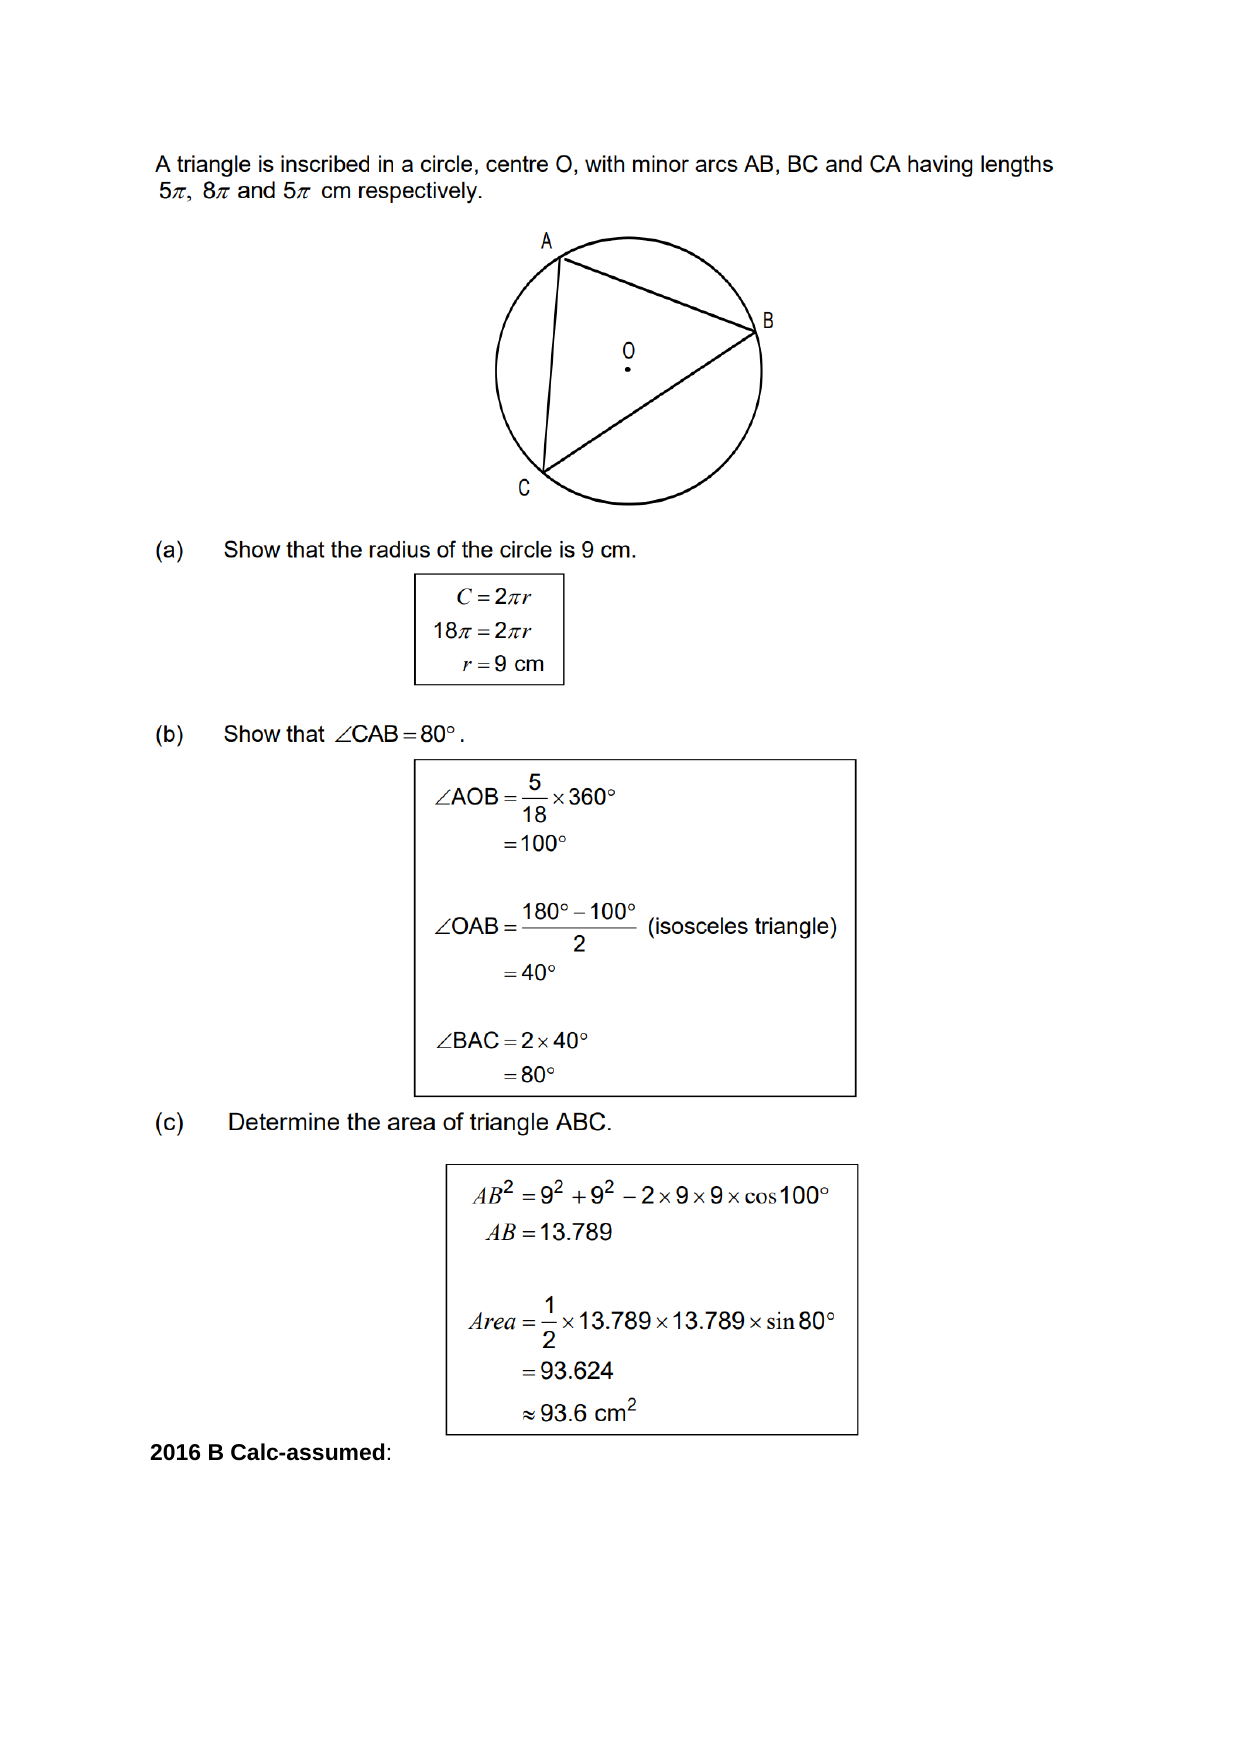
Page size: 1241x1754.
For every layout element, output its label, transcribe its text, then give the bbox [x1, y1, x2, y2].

picture [150, 150, 1091, 1440]
text 2016 B Calc-assumed: [150, 1439, 1090, 1466]
